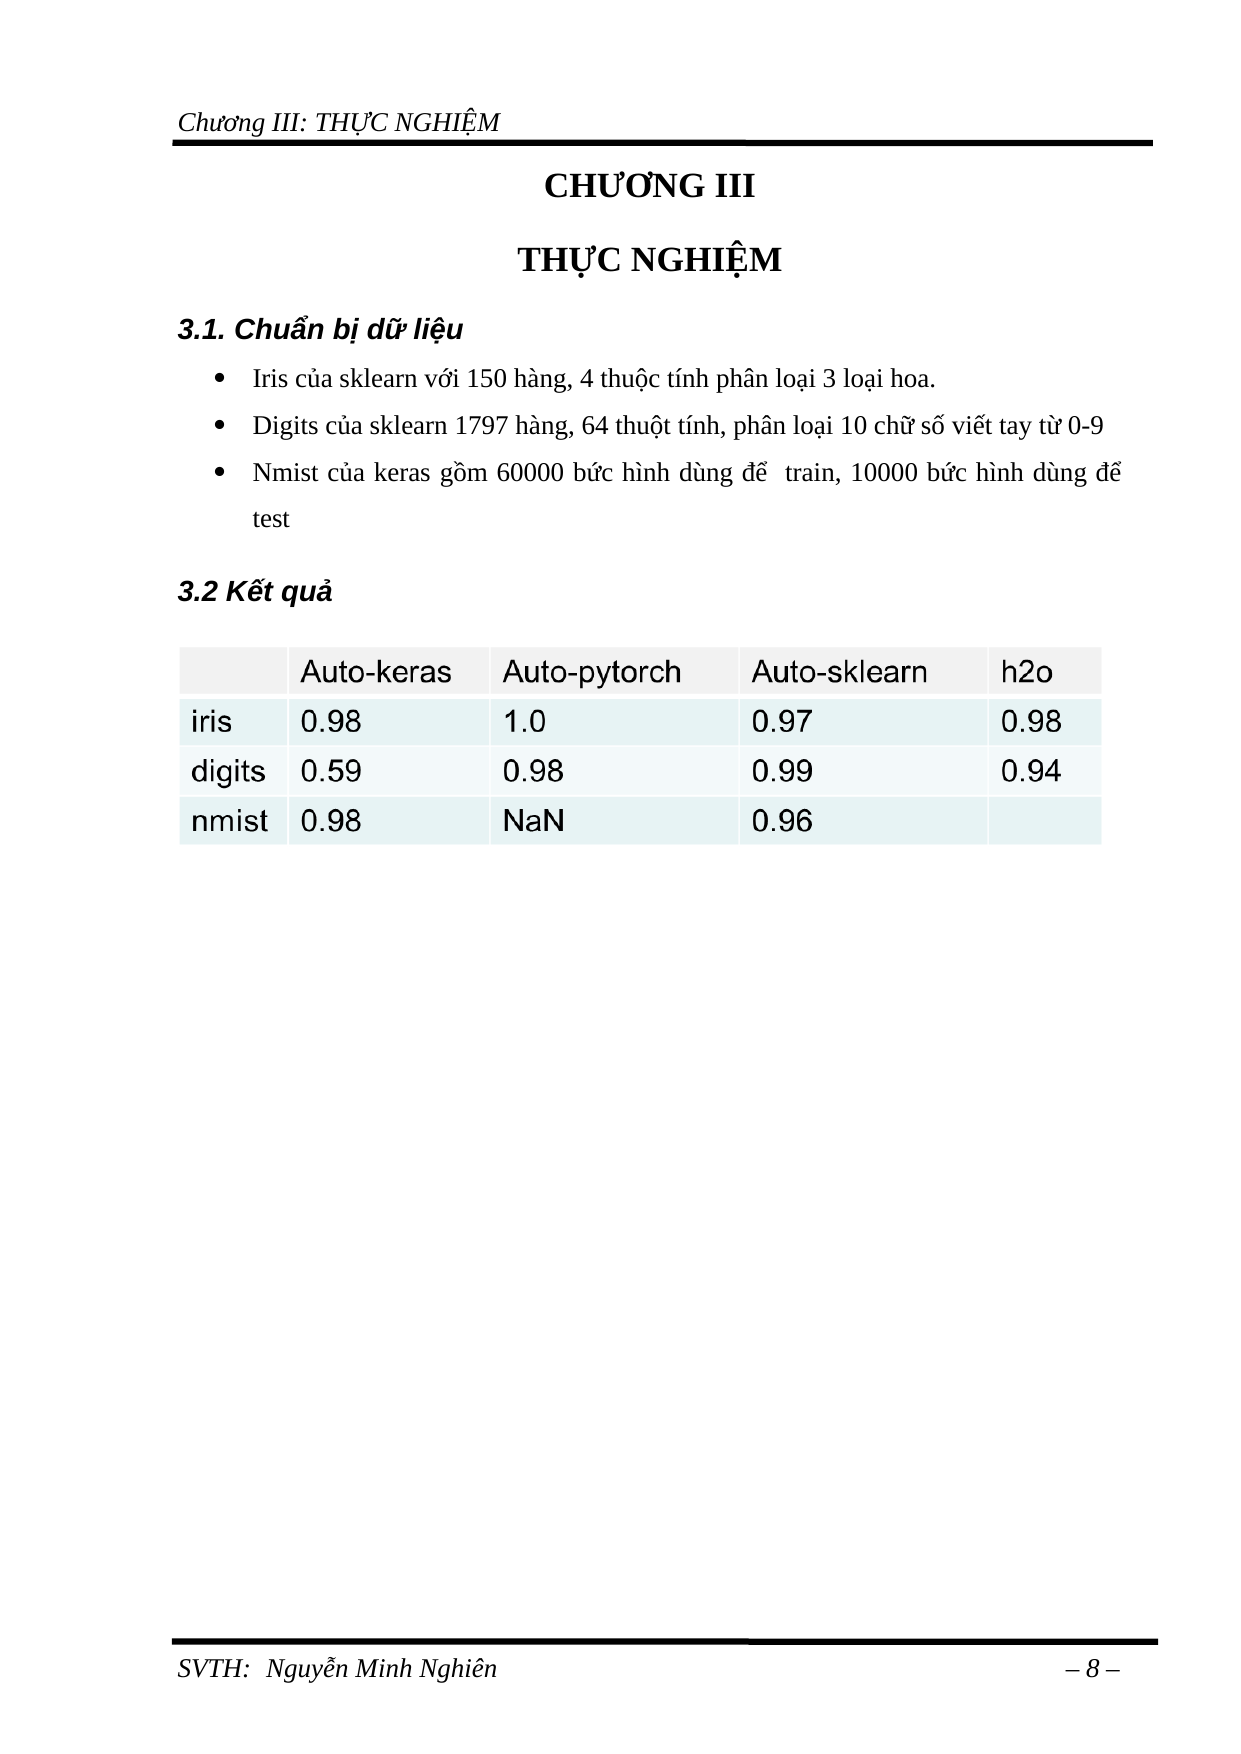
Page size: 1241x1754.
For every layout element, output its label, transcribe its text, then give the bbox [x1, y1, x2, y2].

text 3.1. Chuẩn bị dữ liệu [177, 312, 1122, 345]
subtitle 3.2 Kết quả [177, 574, 1122, 608]
list Iris của sklearn với 150 hàng, 4 thuộc tính phân loại 3 loại hoa. [215, 362, 1122, 393]
picture [177, 642, 1106, 857]
text CHƯƠNG III [177, 164, 1122, 205]
text Thực nghiệm [177, 238, 1122, 279]
list Digits của sklearn 1797 hàng, 64 thuột tính, phân loại 10 chữ số viết tay từ 0-9 [215, 409, 1122, 440]
list Nmist của keras gồm 60000 bức hình dùng để train, 10000 bức hình dùng để test [215, 456, 1122, 534]
